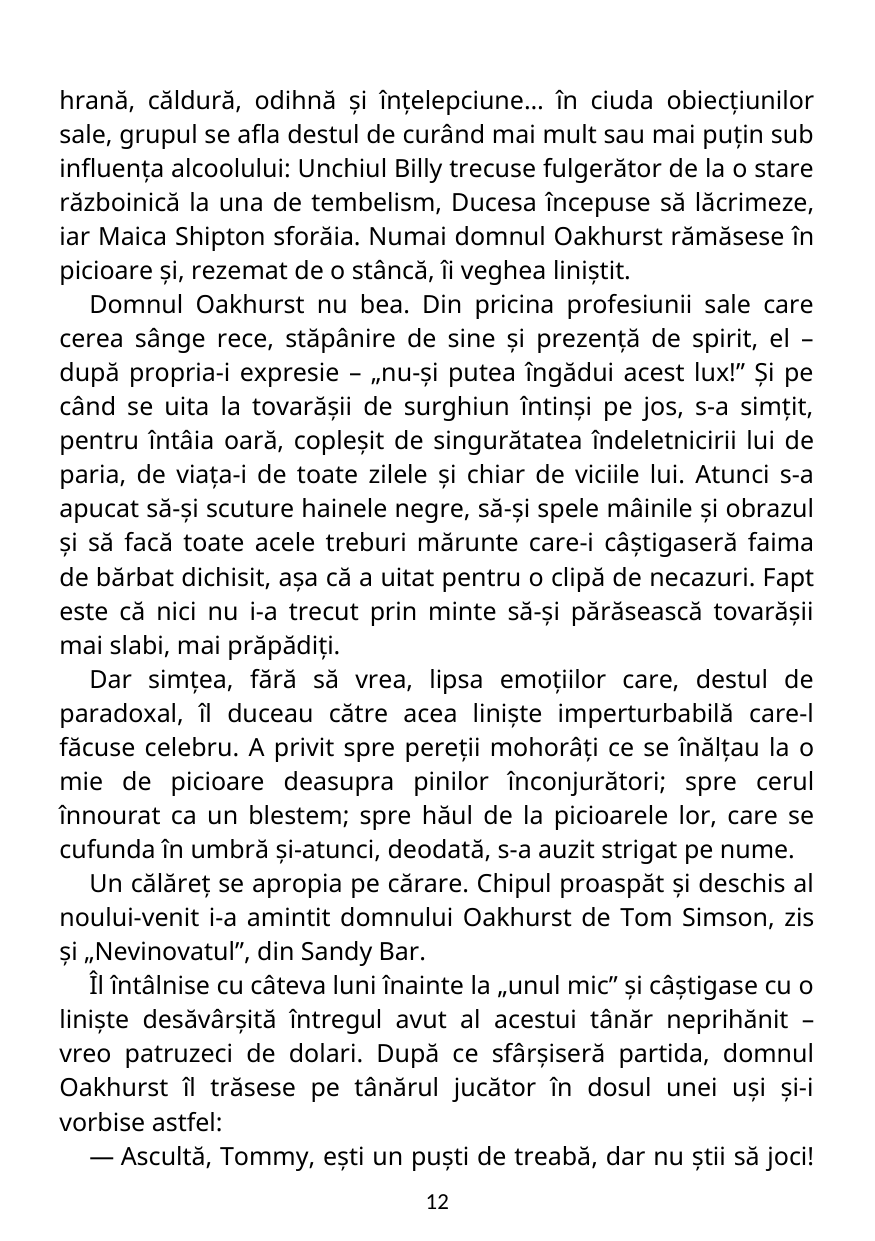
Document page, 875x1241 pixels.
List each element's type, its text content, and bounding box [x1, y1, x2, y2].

text Îl întâlnise cu câteva luni înainte la „unul mic” şi câştigase cu o linişte desăvârşită întregul avut al acestui tânăr neprihănit – vreo patruzeci de dolari. După ce sfârşiseră partida, domnul Oakhurst îl trăsese pe tânărul jucător în dosul unei uşi şi-i vorbise astfel: [59, 968, 815, 1138]
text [59, 82, 815, 287]
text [59, 1138, 815, 1172]
text Un călăreţ se apropia pe cărare. Chipul proaspăt şi deschis al noului-venit i-a amintit domnului Oakhurst de Tom Simson, zis şi „Nevinovatul”, din Sandy Bar. [59, 866, 815, 968]
text Domnul Oakhurst nu bea. Din pricina profesiunii sale care cerea sânge rece, stăpânire de sine şi prezenţă de spirit, el – după propria-i expresie – „nu-şi putea îngădui acest lux!” Şi pe când se uita la tovarăşii de surghiun întinşi pe jos, s-a simţit, pentru întâia oară, copleşit de singurătatea îndeletnicirii lui de paria, de viaţa-i de toate zilele şi chiar de viciile lui. Atunci s-a apucat să-şi scuture hainele negre, să-şi spele mâinile şi obrazul şi să facă toate acele treburi mărunte care-i câştigaseră faima de bărbat dichisit, aşa că a uitat pentru o clipă de necazuri. Fapt este că nici nu i-a trecut prin minte să-şi părăsească tovarăşii mai slabi, mai prăpădiţi. [59, 287, 815, 661]
text Dar simţea, fără să vrea, lipsa emoţiilor care, destul de paradoxal, îl duceau către acea linişte imperturbabilă care-l făcuse celebru. A privit spre pereţii mohorâţi ce se înălţau la o mie de picioare deasupra pinilor înconjurători; spre cerul înnourat ca un blestem; spre hăul de la picioarele lor, care se cufunda în umbră şi-atunci, deodată, s-a auzit strigat pe nume. [59, 661, 815, 866]
